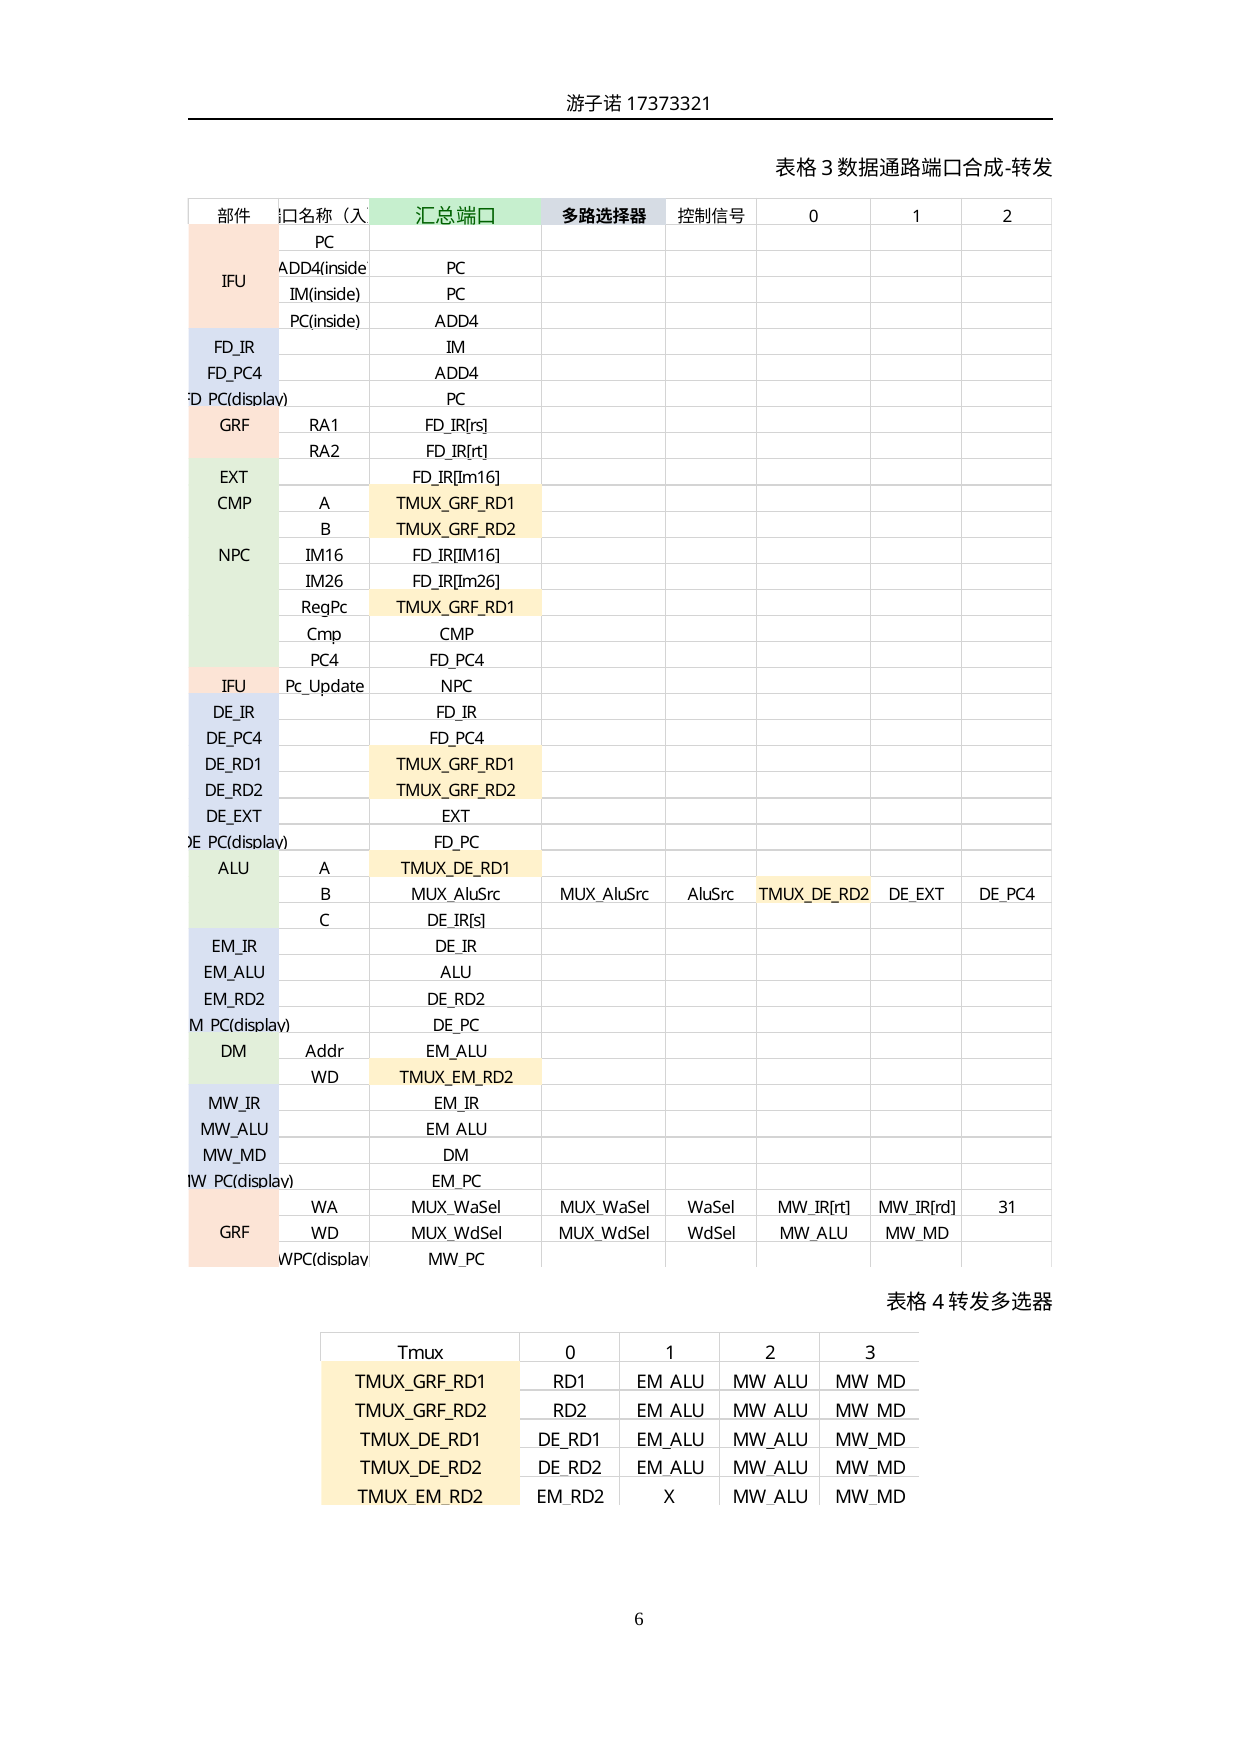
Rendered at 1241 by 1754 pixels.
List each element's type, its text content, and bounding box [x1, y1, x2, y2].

text 表格 4 转发多选器 [187, 1284, 1053, 1317]
text 表格 3 数据通路端口合成-转发 [187, 150, 1053, 182]
